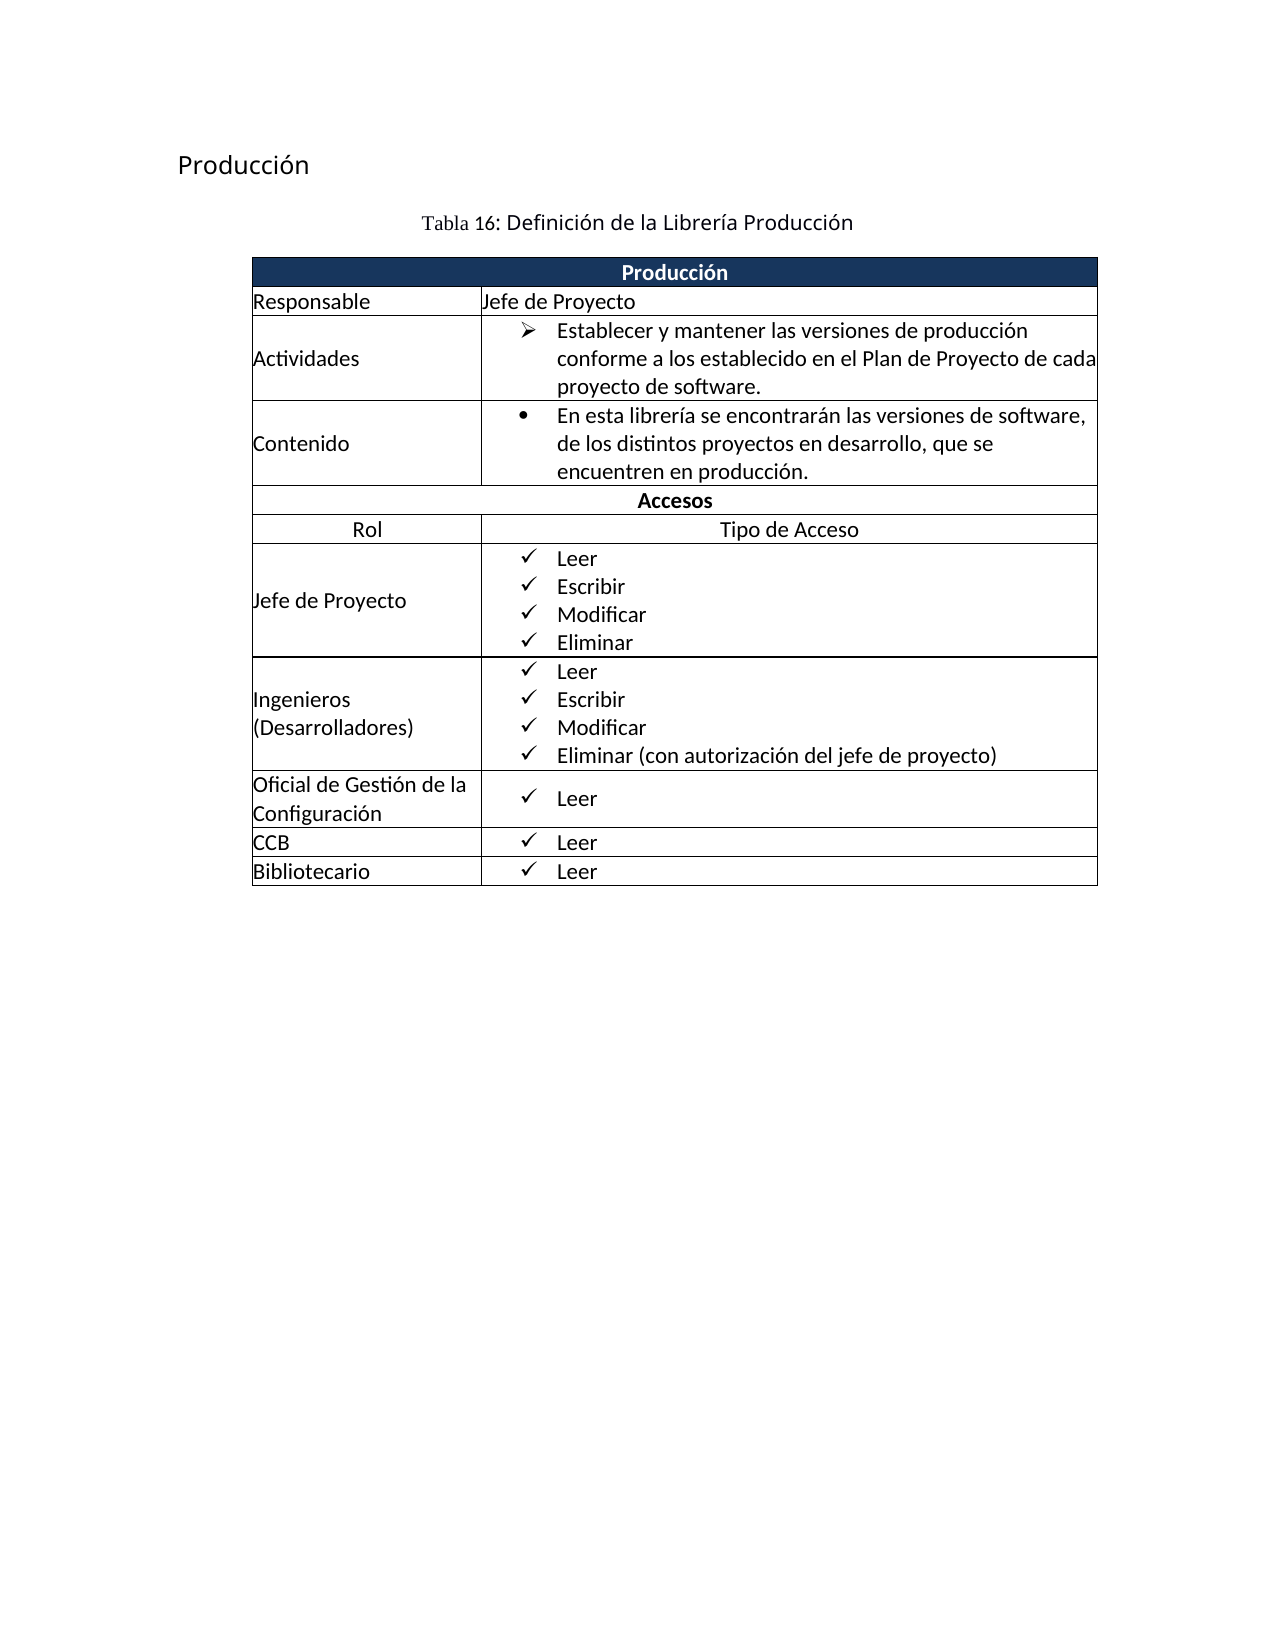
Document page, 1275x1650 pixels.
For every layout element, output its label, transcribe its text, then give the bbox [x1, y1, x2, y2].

table_cell Ingenieros (Desarrolladores) [253, 658, 481, 769]
table_cell Leer [482, 828, 1097, 856]
table_cell Contenido [253, 401, 481, 485]
table_cell Bibliotecario [253, 857, 481, 885]
text Tabla 16: Definición de la Librería Producción [177, 208, 1098, 236]
table_cell Accesos [253, 486, 1097, 514]
table_cell Actividades [253, 316, 481, 400]
text Producción [177, 148, 1098, 182]
table_cell Rol [253, 515, 481, 543]
table_cell CCB [253, 828, 481, 856]
table_cell Jefe de Proyecto [482, 287, 1097, 315]
table_cell Establecer y mantener las versiones de producción conforme a los establecido en el Plan de Proyecto de cada proyecto de software. [482, 316, 1097, 400]
table_cell Jefe de Proyecto [253, 544, 481, 656]
table_cell Oficial de Gestión de la Configuración [253, 771, 481, 827]
table_cell Leer Escribir Modificar Eliminar [482, 544, 1097, 656]
table_header Producción [253, 258, 1097, 286]
table_cell Responsable [253, 287, 481, 315]
table_cell Leer [482, 771, 1097, 827]
table_cell Leer [482, 857, 1097, 885]
table_cell Leer Escribir Modificar Eliminar (con autorización del jefe de proyecto) [482, 658, 1097, 769]
table_cell En esta librería se encontrarán las versiones de software, de los distintos proyectos en desarrollo, que se encuentren en producción. [482, 401, 1097, 485]
table_cell Tipo de Acceso [482, 515, 1097, 543]
